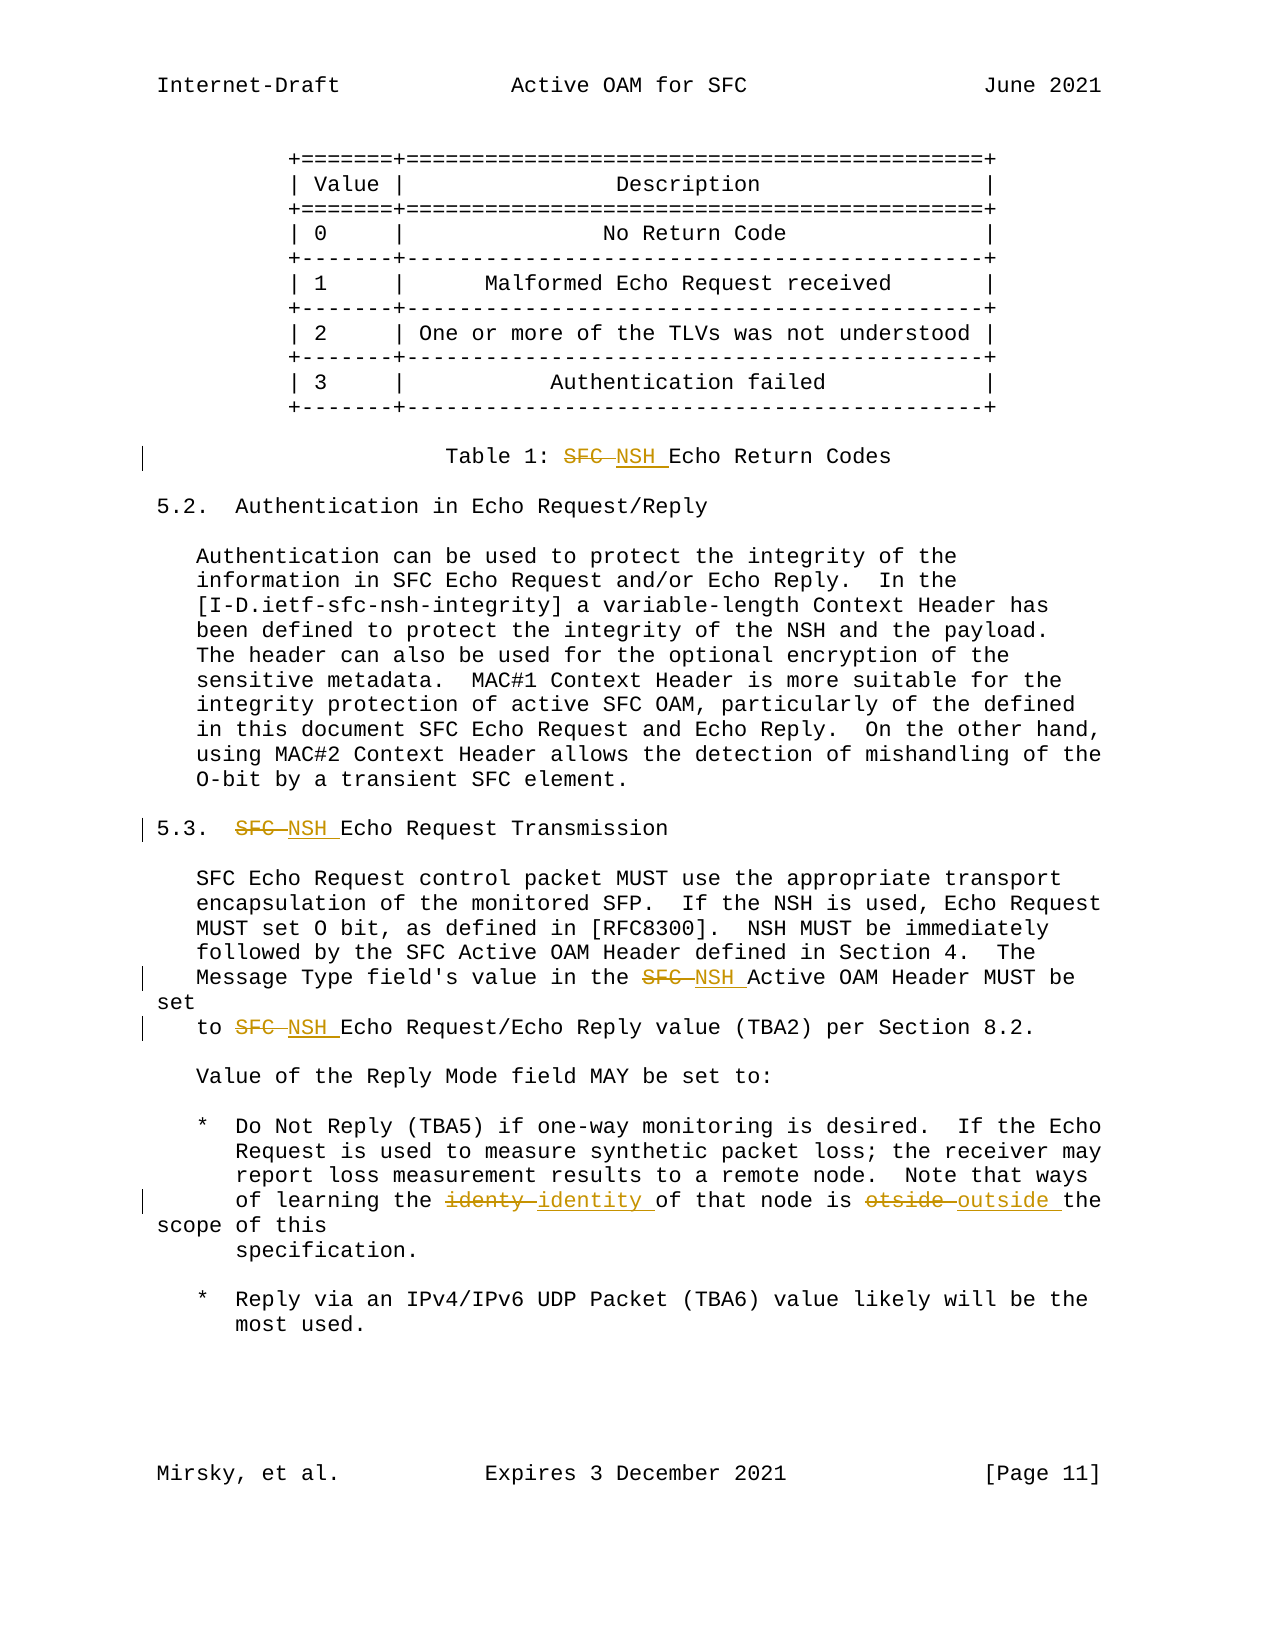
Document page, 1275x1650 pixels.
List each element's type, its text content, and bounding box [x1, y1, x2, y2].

text * Do Not Reply (TBA5) if one-way monitoring is desired. If the Echo [156, 1115, 1118, 1140]
text Internet-Draft Active OAM for SFC June 2021 [156, 74, 1118, 99]
text 5.3. Echo Request Transmission [156, 818, 1118, 842]
text SFC Echo Request control packet MUST use the appropriate transport [156, 867, 1118, 892]
text followed by the SFC Active OAM Header defined in Section 4. The [156, 942, 1118, 966]
text in this document SFC Echo Request and Echo Reply. On the other hand, [156, 718, 1118, 743]
text 5.2. Authentication in Echo Request/Reply [156, 495, 1118, 520]
text +-------+--------------------------------------------+ [156, 297, 1118, 322]
text +-------+--------------------------------------------+ [156, 347, 1118, 371]
text | 2 | One or more of the TLVs was not understood | [156, 322, 1118, 347]
text most used. [156, 1313, 1118, 1338]
text +=======+============================================+ [156, 148, 1118, 173]
text * Reply via an IPv4/IPv6 UDP Packet (TBA6) value likely will be the [156, 1289, 1118, 1313]
text | 1 | Malformed Echo Request received | [156, 272, 1118, 297]
text integrity protection of active SFC OAM, particularly of the defined [156, 694, 1118, 718]
text +=======+============================================+ [156, 198, 1118, 223]
text | 0 | No Return Code | [156, 223, 1118, 247]
text Request is used to measure synthetic packet loss; the receiver may [156, 1140, 1118, 1165]
text | Value | Description | [156, 173, 1118, 198]
text +-------+--------------------------------------------+ [156, 396, 1118, 421]
text [I-D.ietf-sfc-nsh-integrity] a variable-length Context Header has [156, 594, 1118, 619]
text +-------+--------------------------------------------+ [156, 247, 1118, 272]
text specification. [156, 1239, 1118, 1264]
text The header can also be used for the optional encryption of the [156, 644, 1118, 669]
text Mirsky, et al. Expires 3 December 2021 [Page 11] [156, 1462, 1118, 1487]
text of learning the of that node is the scope of this [156, 1189, 1118, 1239]
text Message Type field's value in the Active OAM Header MUST be set [156, 966, 1118, 1016]
text Value of the Reply Mode field MAY be set to: [156, 1066, 1118, 1090]
text report loss measurement results to a remote node. Note that ways [156, 1165, 1118, 1189]
text information in SFC Echo Request and/or Echo Reply. In the [156, 570, 1118, 594]
text sensitive metadata. MAC#1 Context Header is more suitable for the [156, 669, 1118, 694]
text to Echo Request/Echo Reply value (TBA2) per Section 8.2. [156, 1016, 1118, 1041]
text MUST set O bit, as defined in [RFC8300]. NSH MUST be immediately [156, 917, 1118, 942]
text Authentication can be used to protect the integrity of the [156, 545, 1118, 570]
text been defined to protect the integrity of the NSH and the payload. [156, 619, 1118, 644]
text Table 1: Echo Return Codes [156, 446, 1118, 471]
text encapsulation of the monitored SFP. If the NSH is used, Echo Request [156, 892, 1118, 917]
text using MAC#2 Context Header allows the detection of mishandling of the [156, 743, 1118, 768]
text O-bit by a transient SFC element. [156, 768, 1118, 793]
text | 3 | Authentication failed | [156, 371, 1118, 396]
